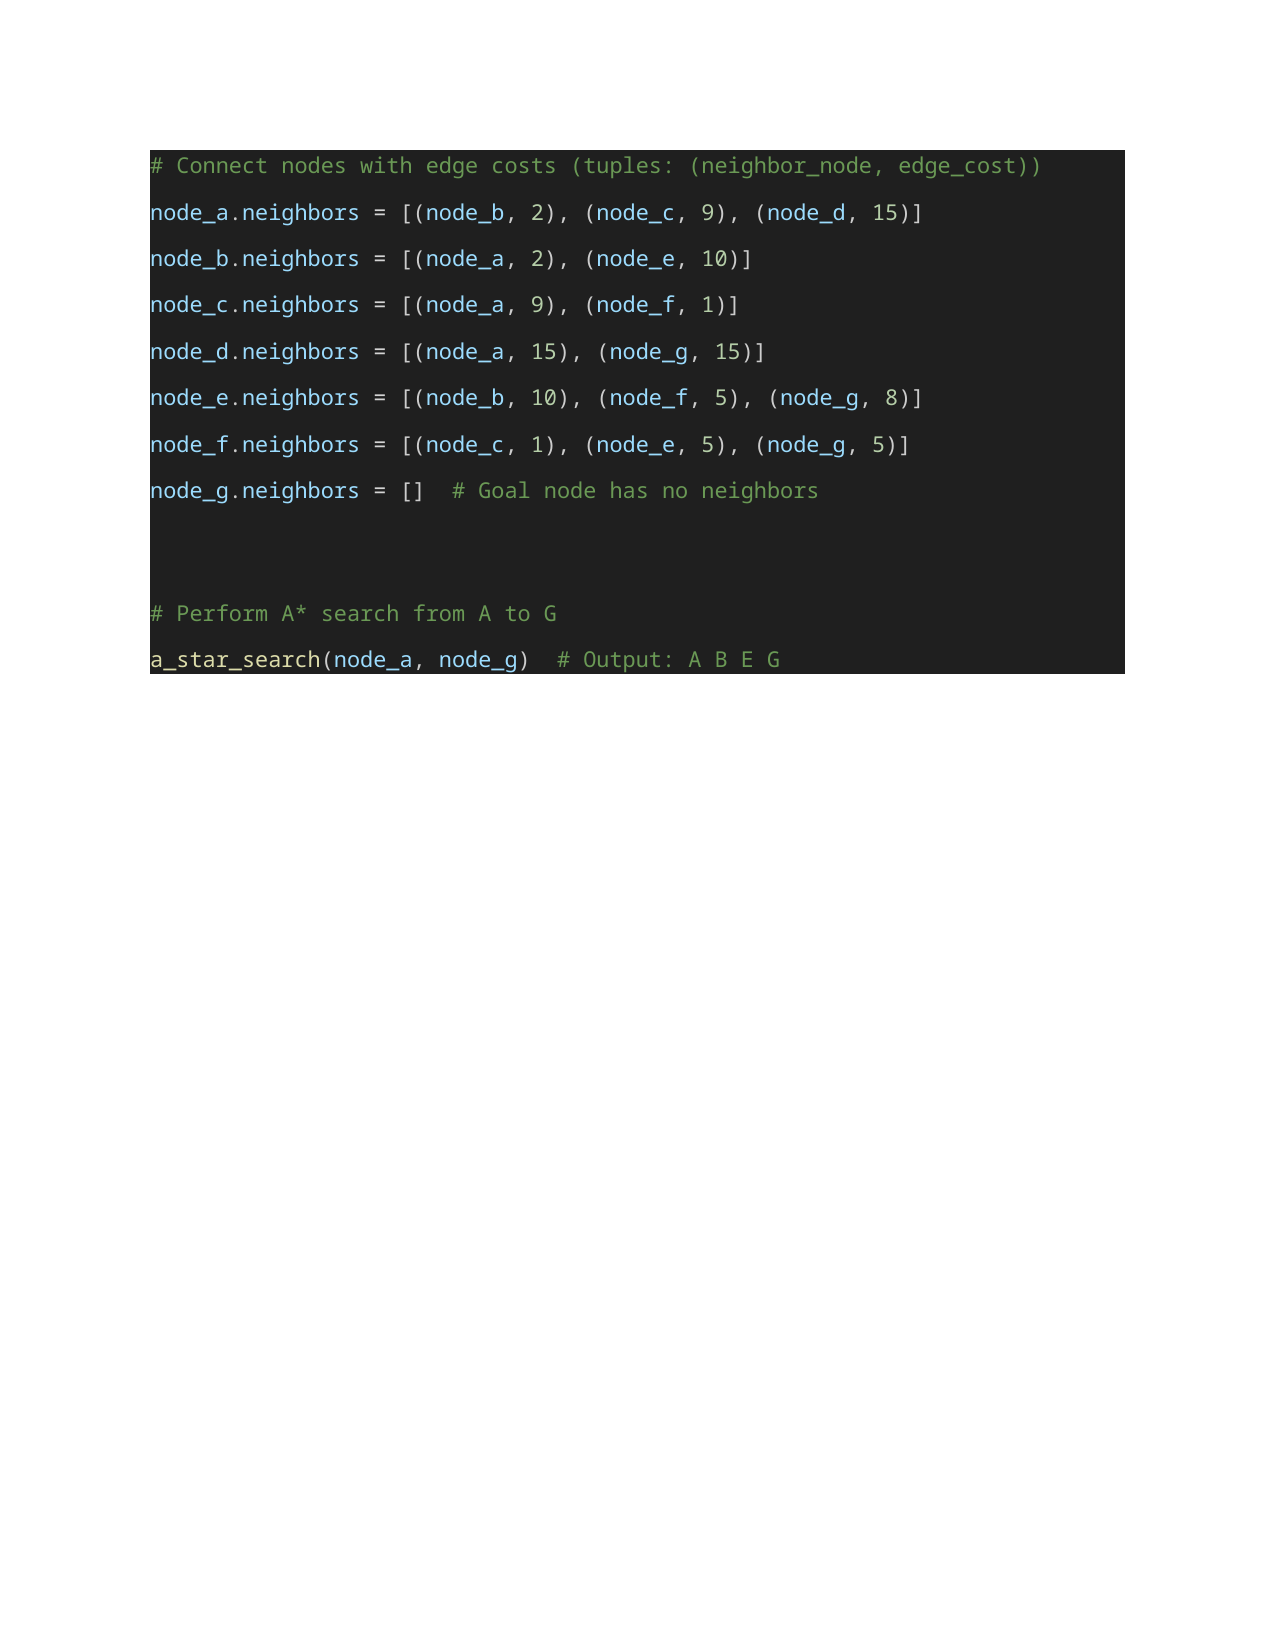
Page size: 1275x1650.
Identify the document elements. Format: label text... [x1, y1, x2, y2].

text node_c.neighbors = [(node_a, 9), (node_f, 1)] [150, 289, 1125, 319]
text node_e.neighbors = [(node_b, 10), (node_f, 5), (node_g, 8)] [150, 382, 1125, 412]
text # Perform A* search from A to G [150, 598, 1125, 627]
text # Connect nodes with edge costs (tuples: (neighbor_node, edge_cost)) [150, 150, 1125, 180]
text node_d.neighbors = [(node_a, 15), (node_g, 15)] [150, 336, 1125, 366]
text node_b.neighbors = [(node_a, 2), (node_e, 10)] [150, 243, 1125, 273]
text a_star_search(node_a, node_g) # Output: A B E G [150, 644, 1125, 674]
text node_a.neighbors = [(node_b, 2), (node_c, 9), (node_d, 15)] [150, 196, 1125, 226]
text node_g.neighbors = [] # Goal node has no neighbors [150, 475, 1125, 505]
text node_f.neighbors = [(node_c, 1), (node_e, 5), (node_g, 5)] [150, 429, 1125, 458]
